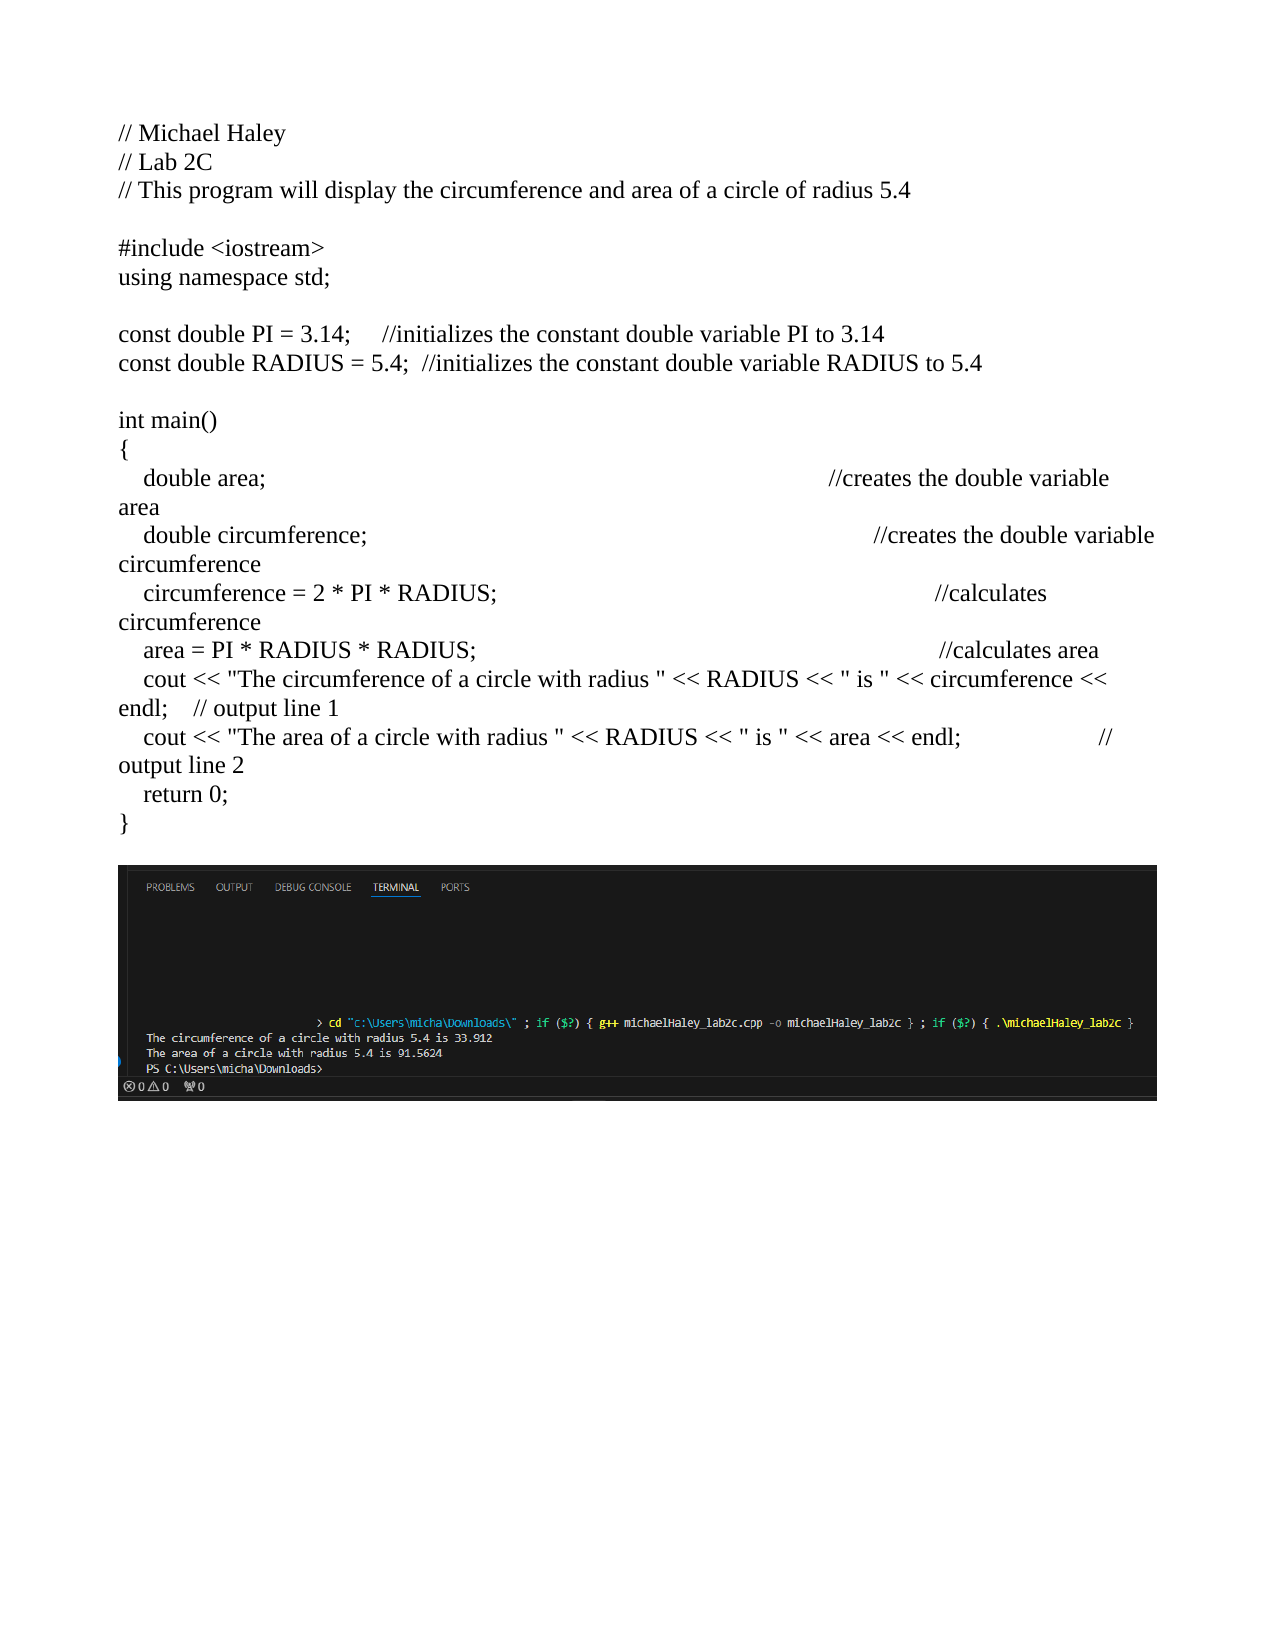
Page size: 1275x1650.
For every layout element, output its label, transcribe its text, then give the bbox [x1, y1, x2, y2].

text // Michael Haley [118, 118, 1157, 147]
text { [118, 434, 1157, 463]
text cout << "The area of a circle with radius " << RADIUS << " is " << area << endl; // output line 2 [118, 722, 1157, 779]
text int main() [118, 406, 1157, 434]
picture [118, 865, 1157, 1101]
text const double RADIUS = 5.4; //initializes the constant double variable RADIUS to 5.4 [118, 348, 1157, 377]
text #include <iostream> [118, 233, 1157, 262]
text using namespace std; [118, 262, 1157, 291]
text cout << "The circumference of a circle with radius " << RADIUS << " is " << circumference << endl; // output line 1 [118, 664, 1157, 722]
text double circumference; //creates the double variable circumference [118, 521, 1157, 578]
text const double PI = 3.14; //initializes the constant double variable PI to 3.14 [118, 319, 1157, 348]
text // This program will display the circumference and area of a circle of radius 5.4 [118, 176, 1157, 204]
text } [118, 808, 1157, 837]
text double area; //creates the double variable area [118, 463, 1157, 521]
text area = PI * RADIUS * RADIUS; //calculates area [118, 636, 1157, 664]
text // Lab 2C [118, 147, 1157, 176]
text return 0; [118, 779, 1157, 808]
text circumference = 2 * PI * RADIUS; //calculates circumference [118, 578, 1157, 636]
